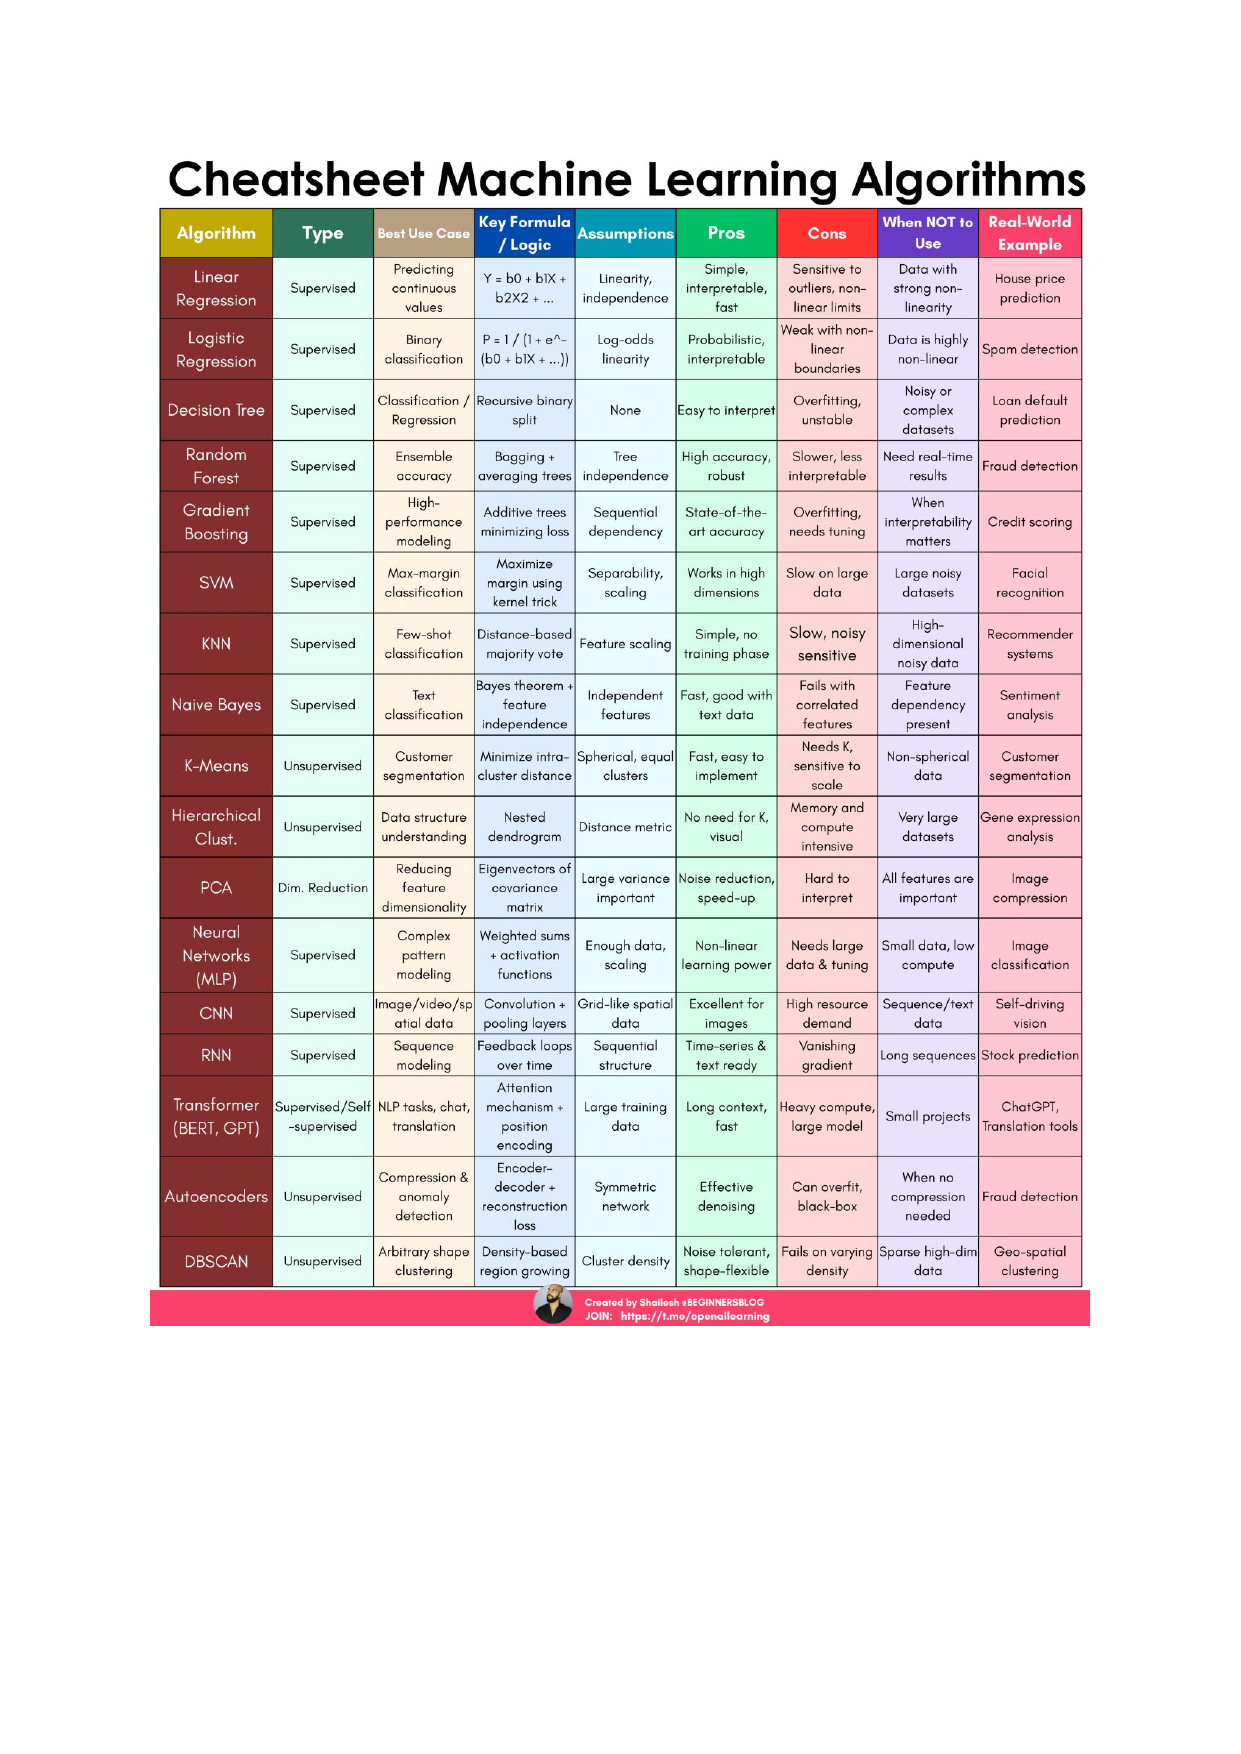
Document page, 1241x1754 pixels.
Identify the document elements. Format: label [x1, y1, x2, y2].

picture [150, 150, 1091, 1326]
